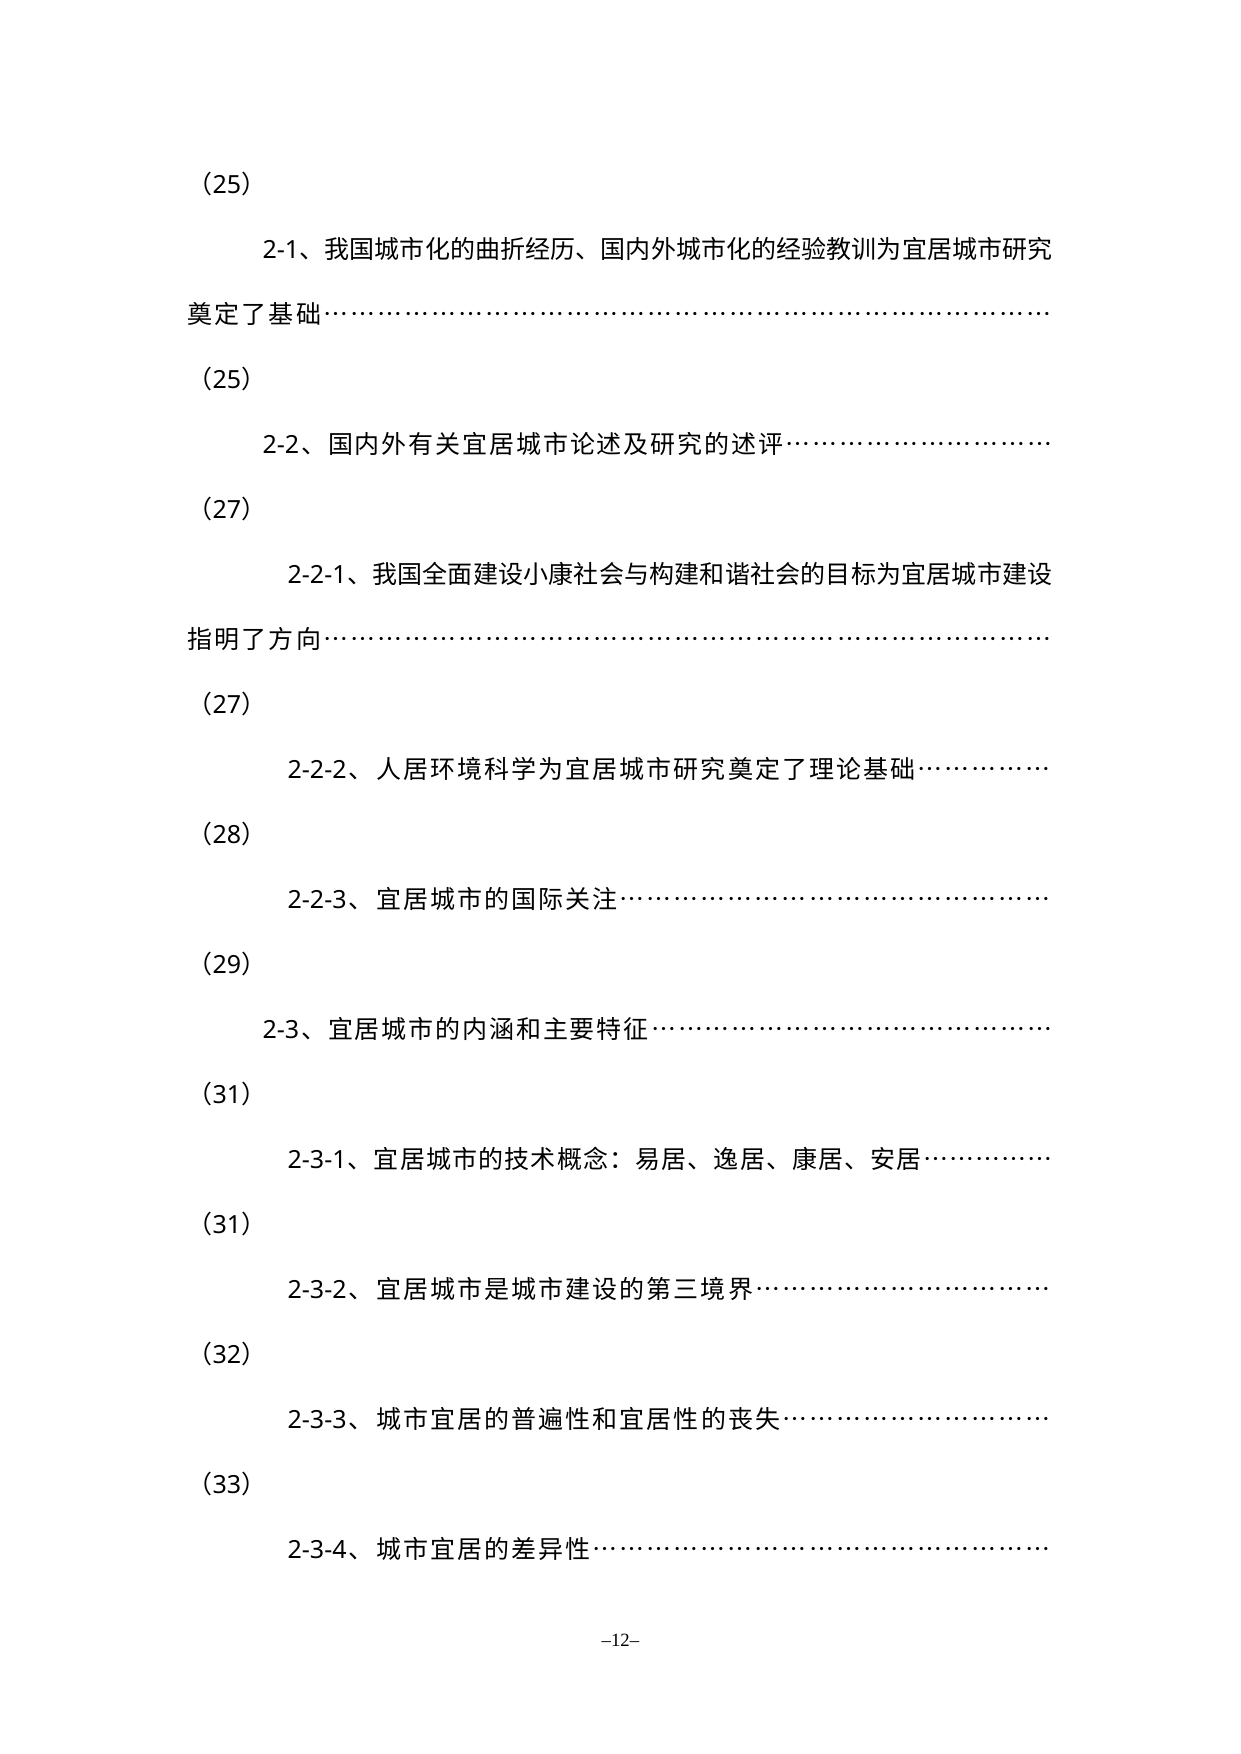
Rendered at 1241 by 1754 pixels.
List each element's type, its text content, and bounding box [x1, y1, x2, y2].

text 、我国全面建设小康社会与构建和谐社会的目标为宜居城市建设指明了方向………………………………………………………………………（27） [187, 540, 1053, 735]
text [187, 150, 1053, 215]
text 、城市宜居的普遍性和宜居性的丧失…………………………（33） [187, 1385, 1053, 1515]
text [187, 1515, 1053, 1580]
text 2-3、宜居城市的内涵和主要特征………………………………………（31） [187, 995, 1053, 1125]
text 2-2、国内外有关宜居城市论述及研究的述评…………………………（27） [187, 410, 1053, 540]
text 、宜居城市是城市建设的第三境界……………………………（32） [187, 1255, 1053, 1385]
text 、宜居城市的国际关注…………………………………………（29） [187, 865, 1053, 995]
text 、宜居城市的技术概念：易居、逸居、康居、安居……………（31） [187, 1125, 1053, 1255]
text 2-1、我国城市化的曲折经历、国内外城市化的经验教训为宜居城市研究奠定了基础………………………………………………………………………（25） [187, 215, 1053, 410]
text 、人居环境科学为宜居城市研究奠定了理论基础……………（28） [187, 735, 1053, 865]
